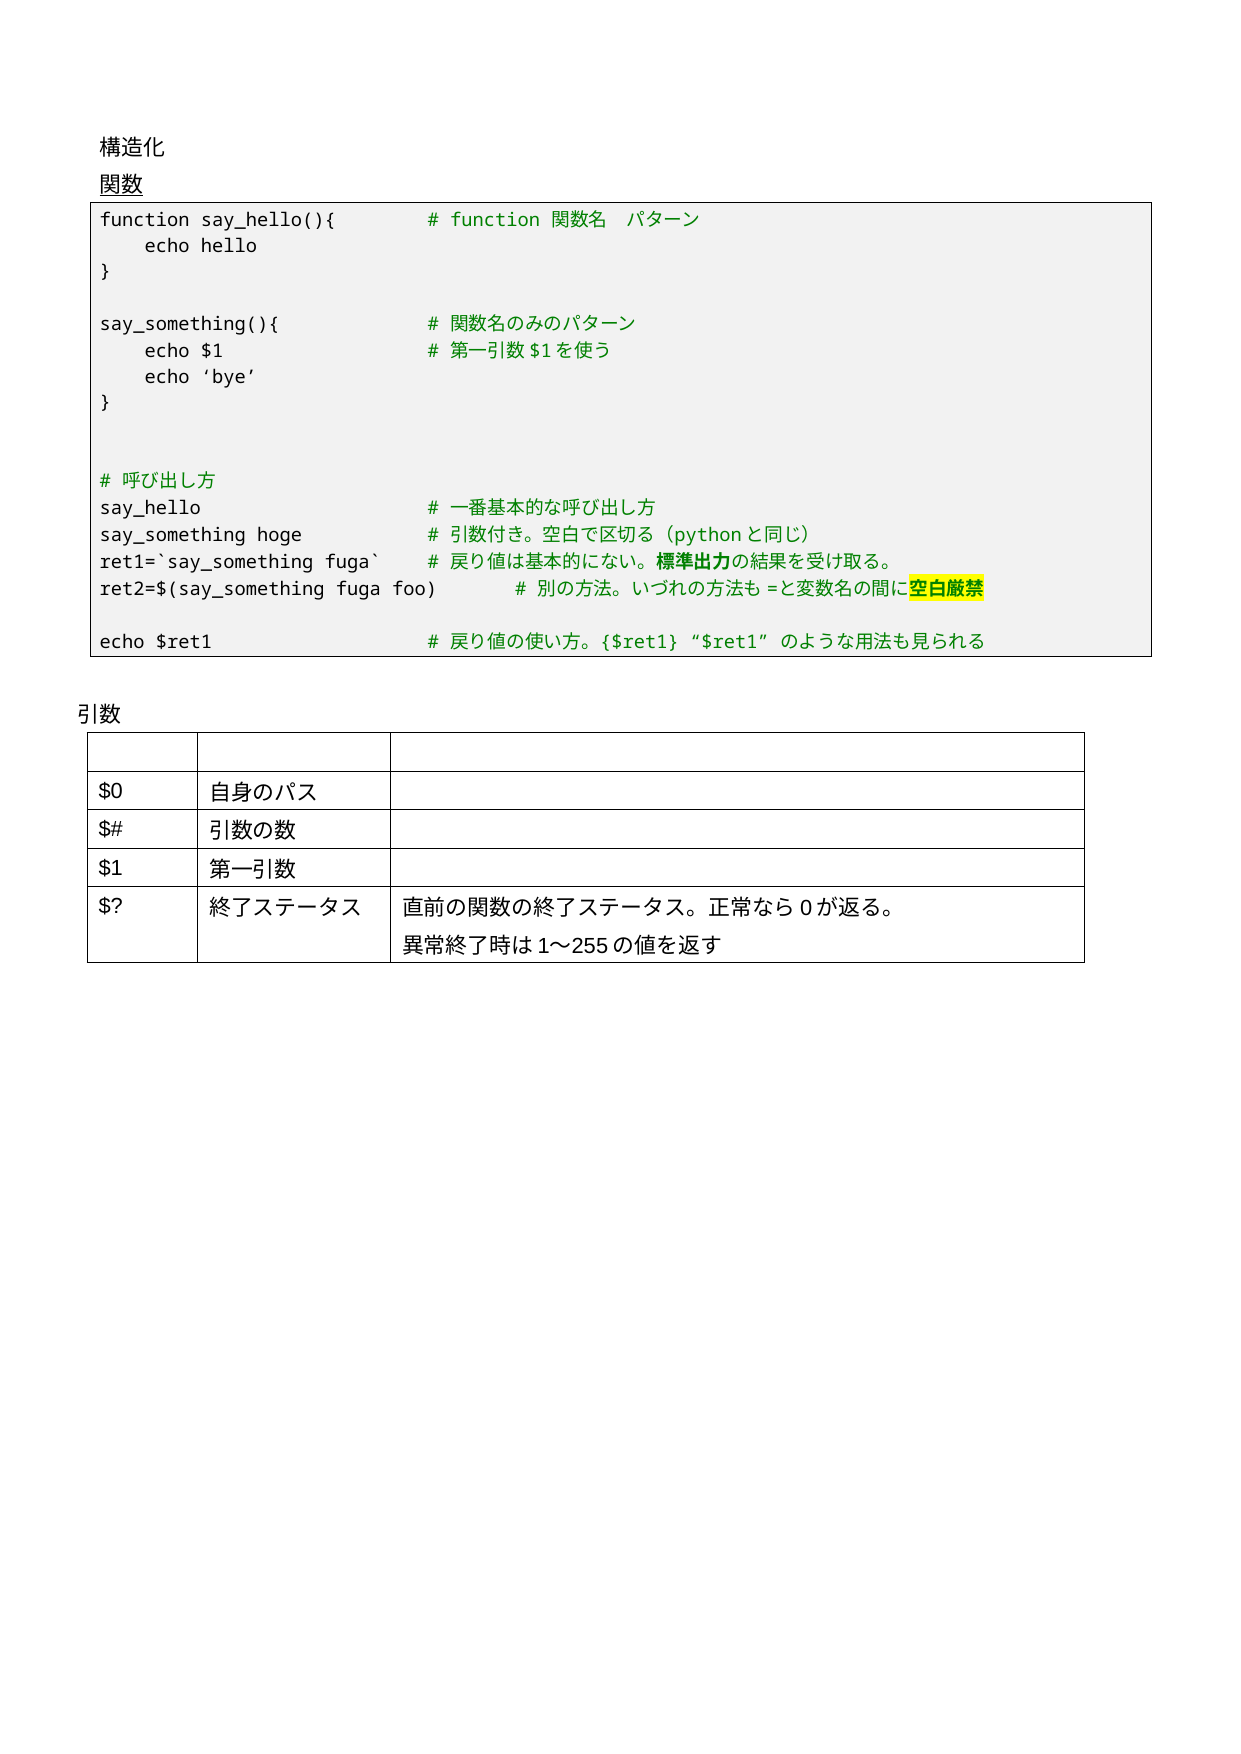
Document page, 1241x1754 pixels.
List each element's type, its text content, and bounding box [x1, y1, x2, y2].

subtitle 構造化 [99, 127, 1143, 164]
text } [91, 255, 1151, 280]
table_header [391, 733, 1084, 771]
text ret1=`say_something fuga` # 戻り値は基本的にない。標準出力の結果を受け取る。 [91, 544, 1151, 571]
text say_something(){ # 関数名のみのパターン [91, 306, 1151, 333]
text echo ‘bye’ [91, 360, 1151, 386]
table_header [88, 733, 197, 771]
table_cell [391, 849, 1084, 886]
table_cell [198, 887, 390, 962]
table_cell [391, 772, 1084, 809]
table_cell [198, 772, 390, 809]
text echo hello [91, 229, 1151, 255]
text say_hello # 一番基本的な呼び出し方 [91, 489, 1151, 517]
text # 呼び出し方 [91, 462, 1151, 489]
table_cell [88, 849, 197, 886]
text } [91, 386, 1151, 411]
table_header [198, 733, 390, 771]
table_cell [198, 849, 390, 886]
text ret2=$(say_something fuga foo) # 別の方法。いづれの方法も =と変数名の間に空白厳禁 [91, 571, 1151, 598]
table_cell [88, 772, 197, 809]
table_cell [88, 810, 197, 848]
subtitle 関数 [99, 164, 1143, 202]
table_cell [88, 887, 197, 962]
text 引数 [77, 694, 1165, 732]
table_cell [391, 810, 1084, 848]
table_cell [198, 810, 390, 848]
text echo $ret1 # 戻り値の使い方。{$ret1} “$ret1” のような用法も見られる [91, 624, 1151, 656]
text function say_hello(){ # function 関数名 パターン [91, 203, 1151, 229]
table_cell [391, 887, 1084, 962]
text say_something hoge # 引数付き。空白で区切る（pythonと同じ） [91, 517, 1151, 544]
text echo $1 # 第一引数 $1を使う [91, 333, 1151, 360]
